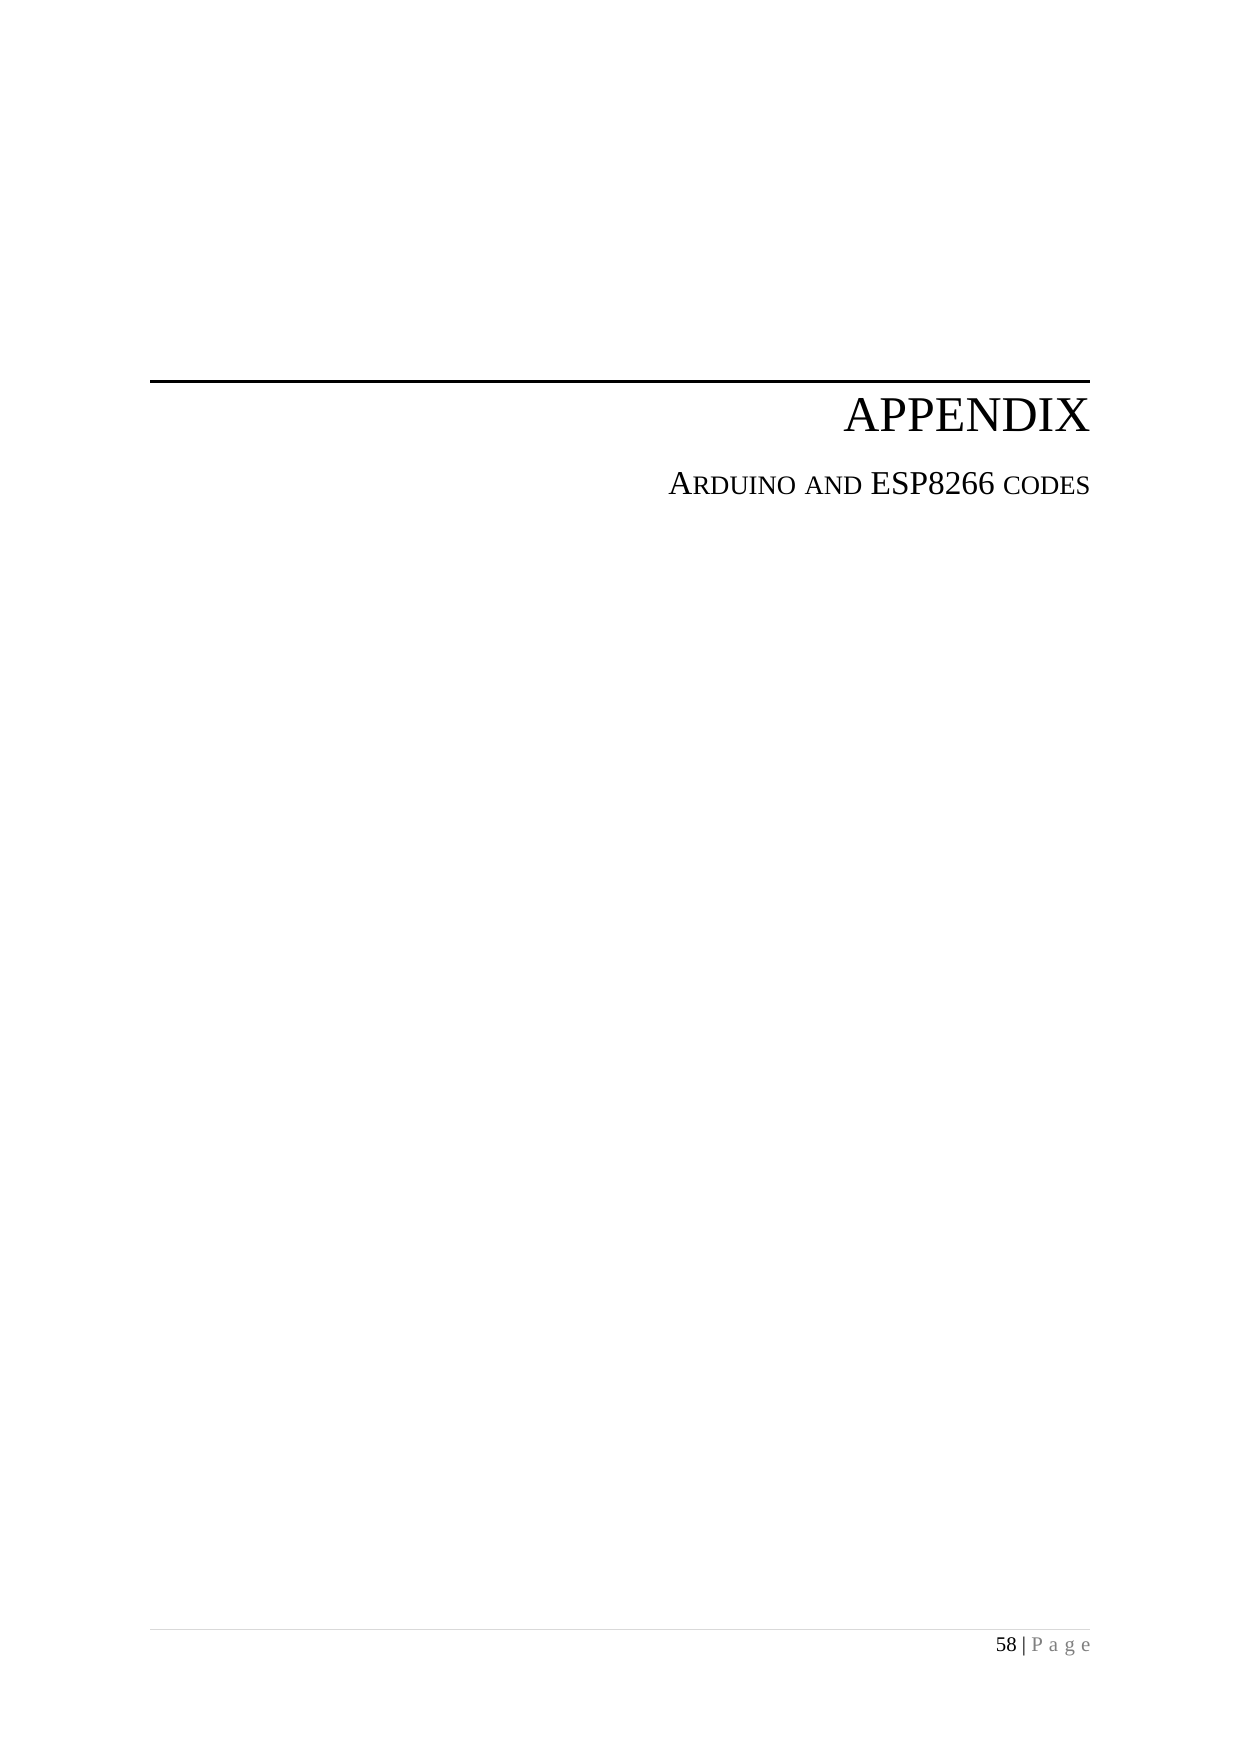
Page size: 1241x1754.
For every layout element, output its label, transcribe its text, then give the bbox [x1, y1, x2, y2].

title APPENDIX [150, 383, 1090, 443]
title Arduino and ESP8266 codes [150, 458, 1090, 502]
